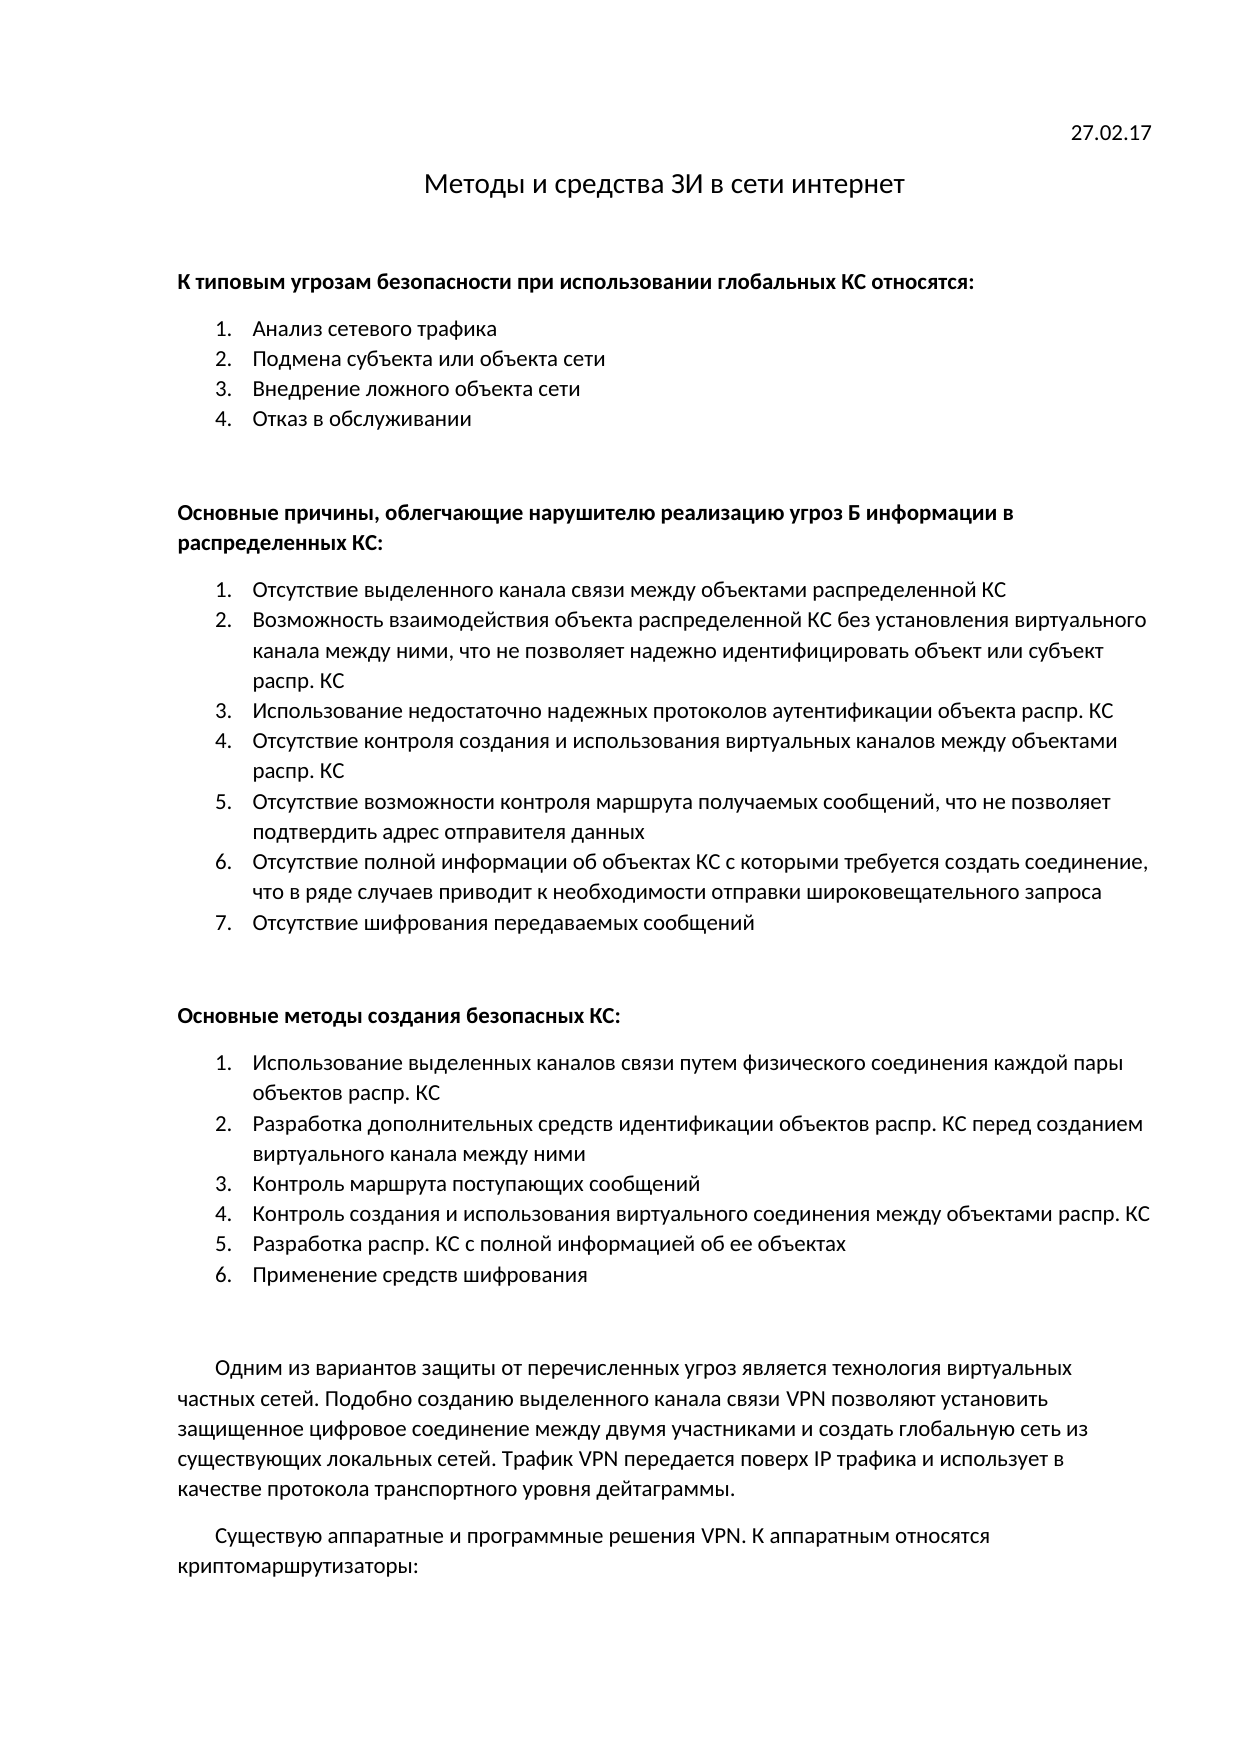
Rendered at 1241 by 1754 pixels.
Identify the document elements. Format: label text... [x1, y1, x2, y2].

list Отсутствие полной информации об объектах КС с которыми требуется создать соединение, что в ряде случаев приводит к необходимости отправки широковещательного запроса [215, 847, 1152, 905]
list Анализ сетевого трафика [215, 314, 1152, 342]
list Отсутствие контроля создания и использования виртуальных каналов между объектами распр. КС [215, 726, 1152, 784]
list Отсутствие шифрования передаваемых сообщений [215, 908, 1152, 936]
list Подмена субъекта или объекта сети [215, 344, 1152, 372]
list Контроль маршрута поступающих сообщений [215, 1169, 1152, 1197]
list Внедрение ложного объекта сети [215, 374, 1152, 402]
list Отсутствие возможности контроля маршрута получаемых сообщений, что не позволяет подтвердить адрес отправителя данных [215, 787, 1152, 845]
list Отказ в обслуживании [215, 404, 1152, 432]
list Разработка дополнительных средств идентификации объектов распр. КС перед созданием виртуального канала между ними [215, 1109, 1152, 1167]
list Использование выделенных каналов связи путем физического соединения каждой пары объектов распр. КС [215, 1048, 1152, 1106]
text Основные методы создания безопасных КС: [177, 1001, 1152, 1029]
list Отсутствие выделенного канала связи между объектами распределенной КС [215, 575, 1152, 603]
text Существую аппаратные и программные решения VPN. К аппаратным относятся криптомаршрутизаторы: [177, 1521, 1152, 1579]
list Разработка распр. КС с полной информацией об ее объектах [215, 1229, 1152, 1257]
list Применение средств шифрования [215, 1260, 1152, 1288]
text К типовым угрозам безопасности при использовании глобальных КС относятся: [177, 267, 1152, 295]
text 27.02.17 [177, 118, 1152, 146]
text Основные причины, облегчающие нарушителю реализацию угроз Б информации в распределенных КС: [177, 498, 1152, 556]
list Контроль создания и использования виртуального соединения между объектами распр. КС [215, 1199, 1152, 1227]
list Использование недостаточно надежных протоколов аутентификации объекта распр. КС [215, 696, 1152, 724]
text Одним из вариантов защиты от перечисленных угроз является технология виртуальных частных сетей. Подобно созданию выделенного канала связи VPN позволяют установить защищенное цифровое соединение между двумя участниками и создать глобальную сеть из существующих локальных сетей. Трафик VPN передается поверх IP трафика и использует в качестве протокола транспортного уровня дейтаграммы. [177, 1353, 1152, 1502]
text Методы и средства ЗИ в сети интернет [177, 165, 1152, 201]
list Возможность взаимодействия объекта распределенной КС без установления виртуального канала между ними, что не позволяет надежно идентифицировать объект или субъект распр. КС [215, 606, 1152, 694]
